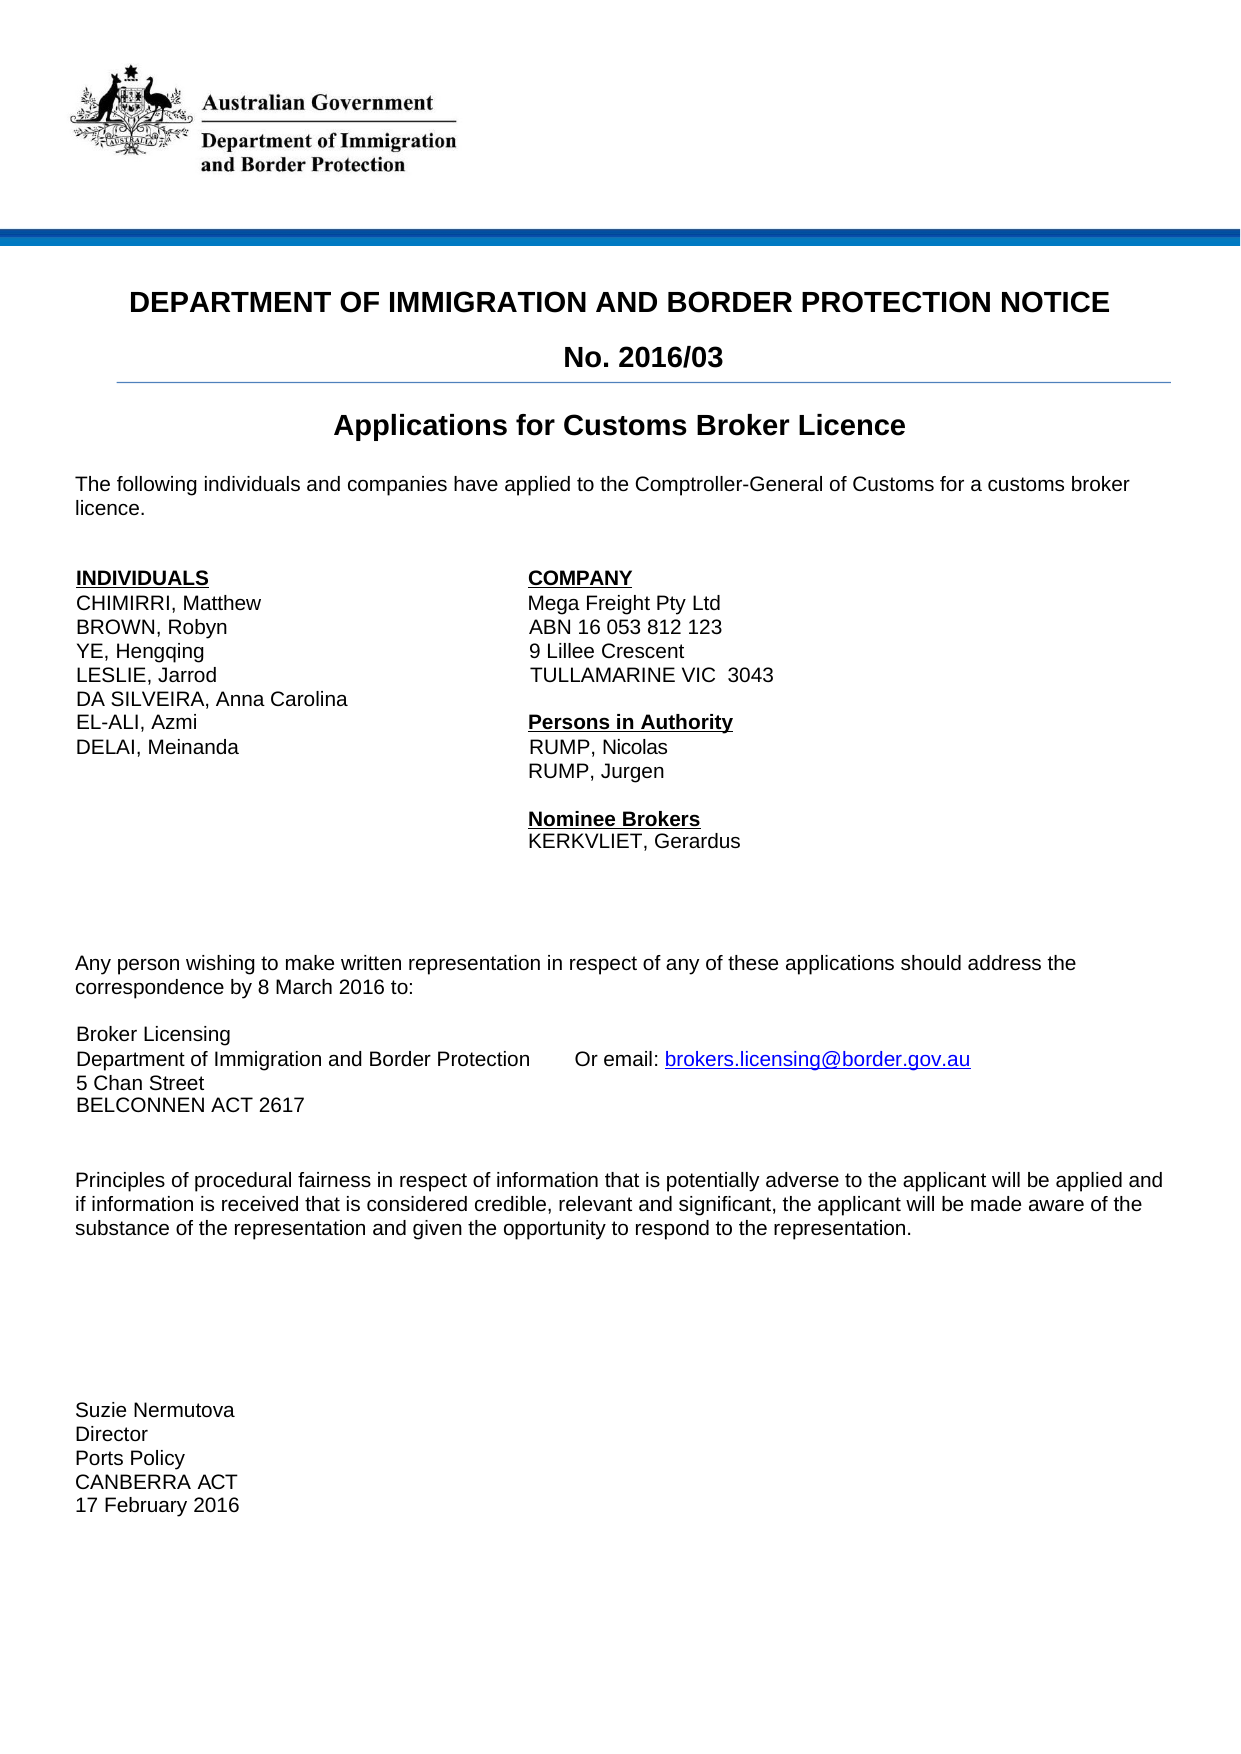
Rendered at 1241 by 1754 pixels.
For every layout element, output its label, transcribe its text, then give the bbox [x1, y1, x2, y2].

text Principles of procedural fairness in respect of information that is potentially adverse to the applicant will be applied and if information is received that is considered credible, relevant and significant, the applicant will be made aware of the substance of the representation and given the opportunity to respond to the representation. [75, 1167, 1166, 1239]
text Suzie Nermutova Director [75, 1398, 236, 1446]
table_cell Nominee Brokers KERKVLIET, Gerardus [55, 795, 801, 855]
picture [0, 63, 1241, 246]
table_header Or email: brokers.licensing@border.gov.au [553, 1023, 992, 1118]
table_header INDIVIDUALS COMPANY CHIMIRRI, Matthew Mega Freight Pty Ltd BROWN, Robyn ABN 16 053 812 123 YE, Hengqing 9 Lillee Crescent LESLIE, Jarrod TULLAMARINE VIC 3043 DA SILVEIRA, Anna Carolina EL-ALI, Azmi Persons in Authority DELAI, Meinanda RUMP, Nicolas RUMP, Jurgen [55, 567, 801, 795]
subtitle Applications for Customs Broker Licence [331, 408, 909, 442]
table_header Broker Licensing Department of Immigration and Border Protection 5 Chan Street BELCONNEN ACT 2617 [55, 1023, 553, 1118]
subtitle DEPARTMENT OF IMMIGRATION AND BORDER PROTECTION NOTICE [129, 285, 1240, 319]
text 17 February 2016 [75, 1494, 1240, 1518]
text Ports Policy CANBERRA ACT [75, 1446, 298, 1494]
text No. 2016/03 [331, 339, 956, 373]
text The following individuals and companies have applied to the Comptroller-General of Customs for a customs broker licence. [75, 472, 1133, 519]
text Any person wishing to make written representation in respect of any of these applications should address the correspondence by 8 March 2016 to: [75, 951, 1079, 998]
